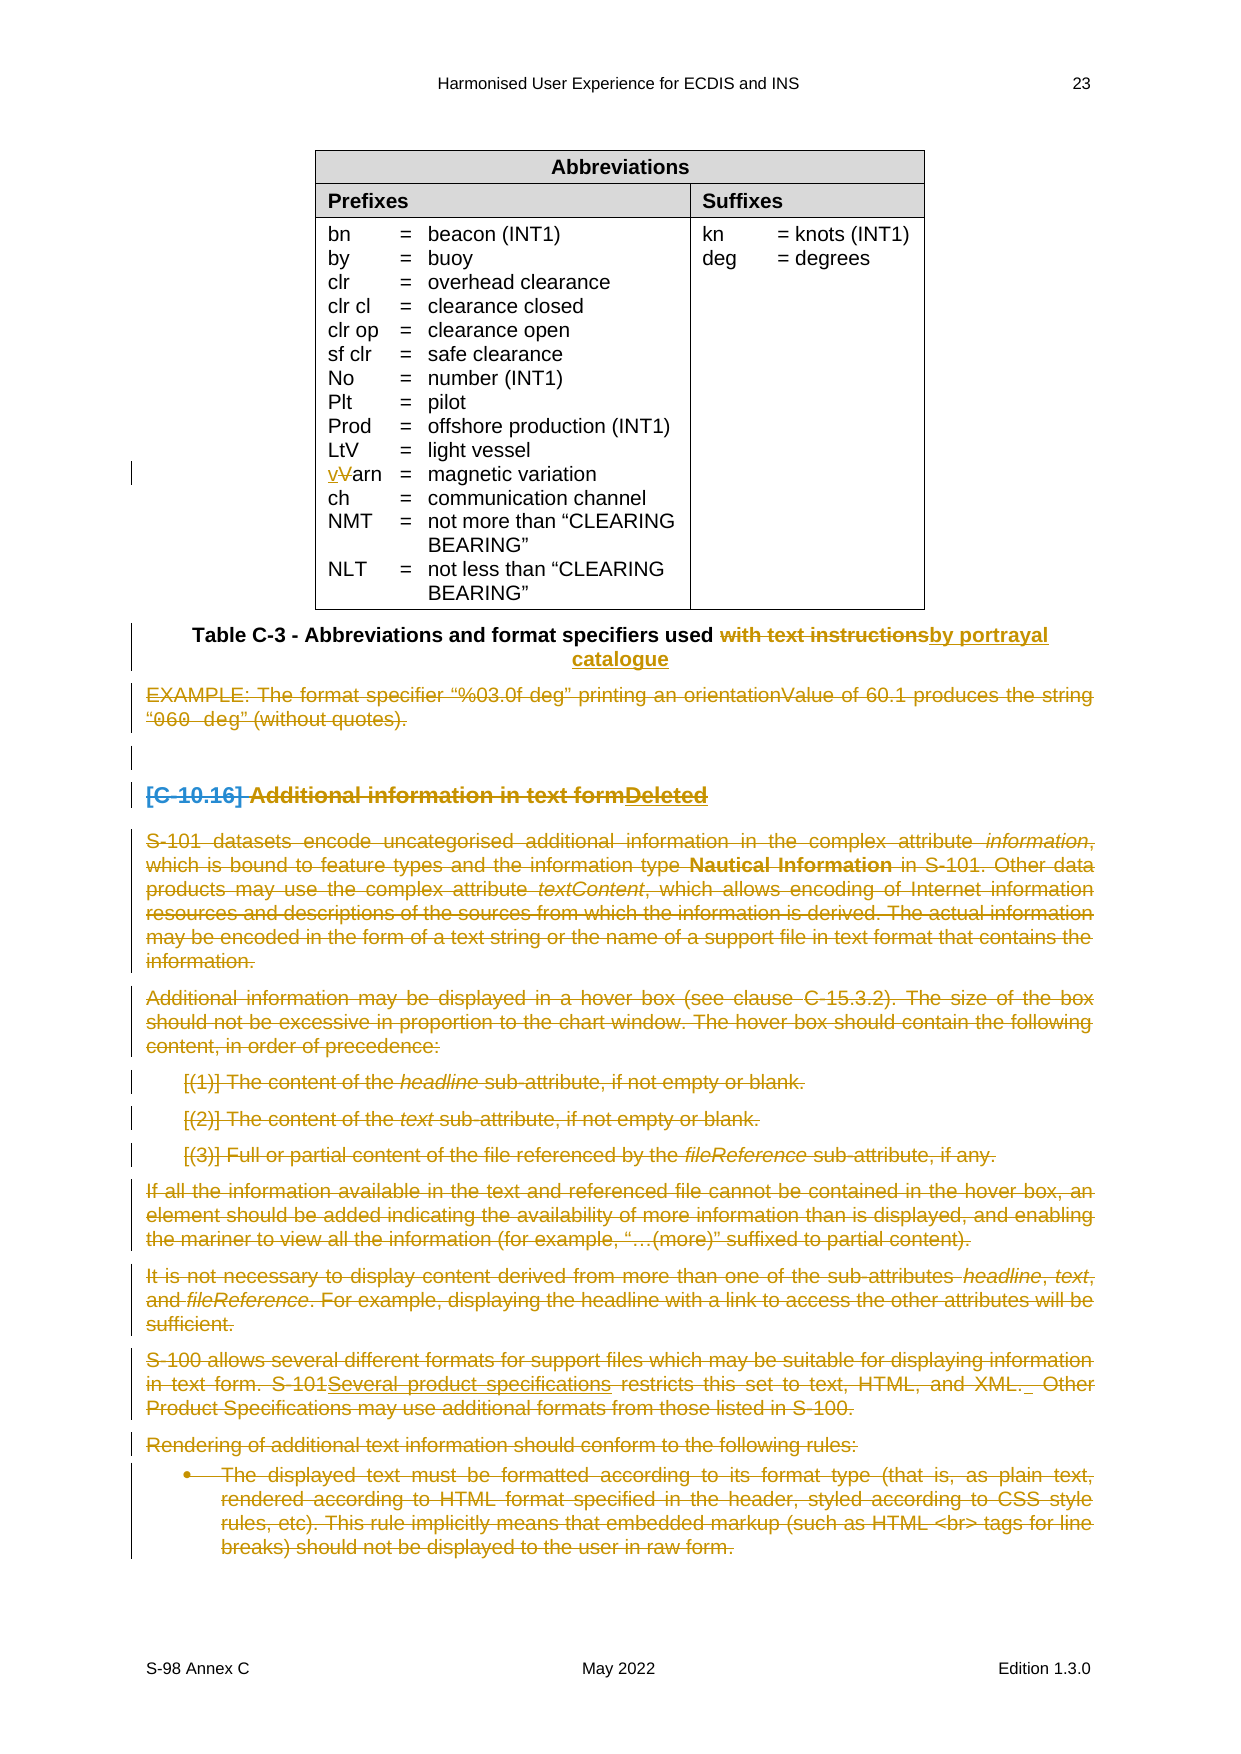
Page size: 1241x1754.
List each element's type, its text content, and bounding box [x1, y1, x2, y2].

table_cell Suffixes [691, 184, 924, 217]
table_cell Prefixes [316, 184, 690, 217]
table_header Abbreviations [316, 151, 924, 183]
text Table C-19 - Abbreviations and format specifiers used [146, 623, 1094, 671]
table_cell kn = knots (INT1) deg = degrees [691, 218, 924, 609]
table_cell bn = beacon (INT1) by = buoy clr = overhead clearance clr cl = clearance closed clr op = clearance open sf clr = safe clearance No = number (INT1) Plt = pilot Prod = offshore production (INT1) LtV = light vessel arn = magnetic variation ch = communication channel NMT = not more than “CLEARING BEARING” NLT = not less than “CLEARING BEARING” [316, 218, 690, 609]
